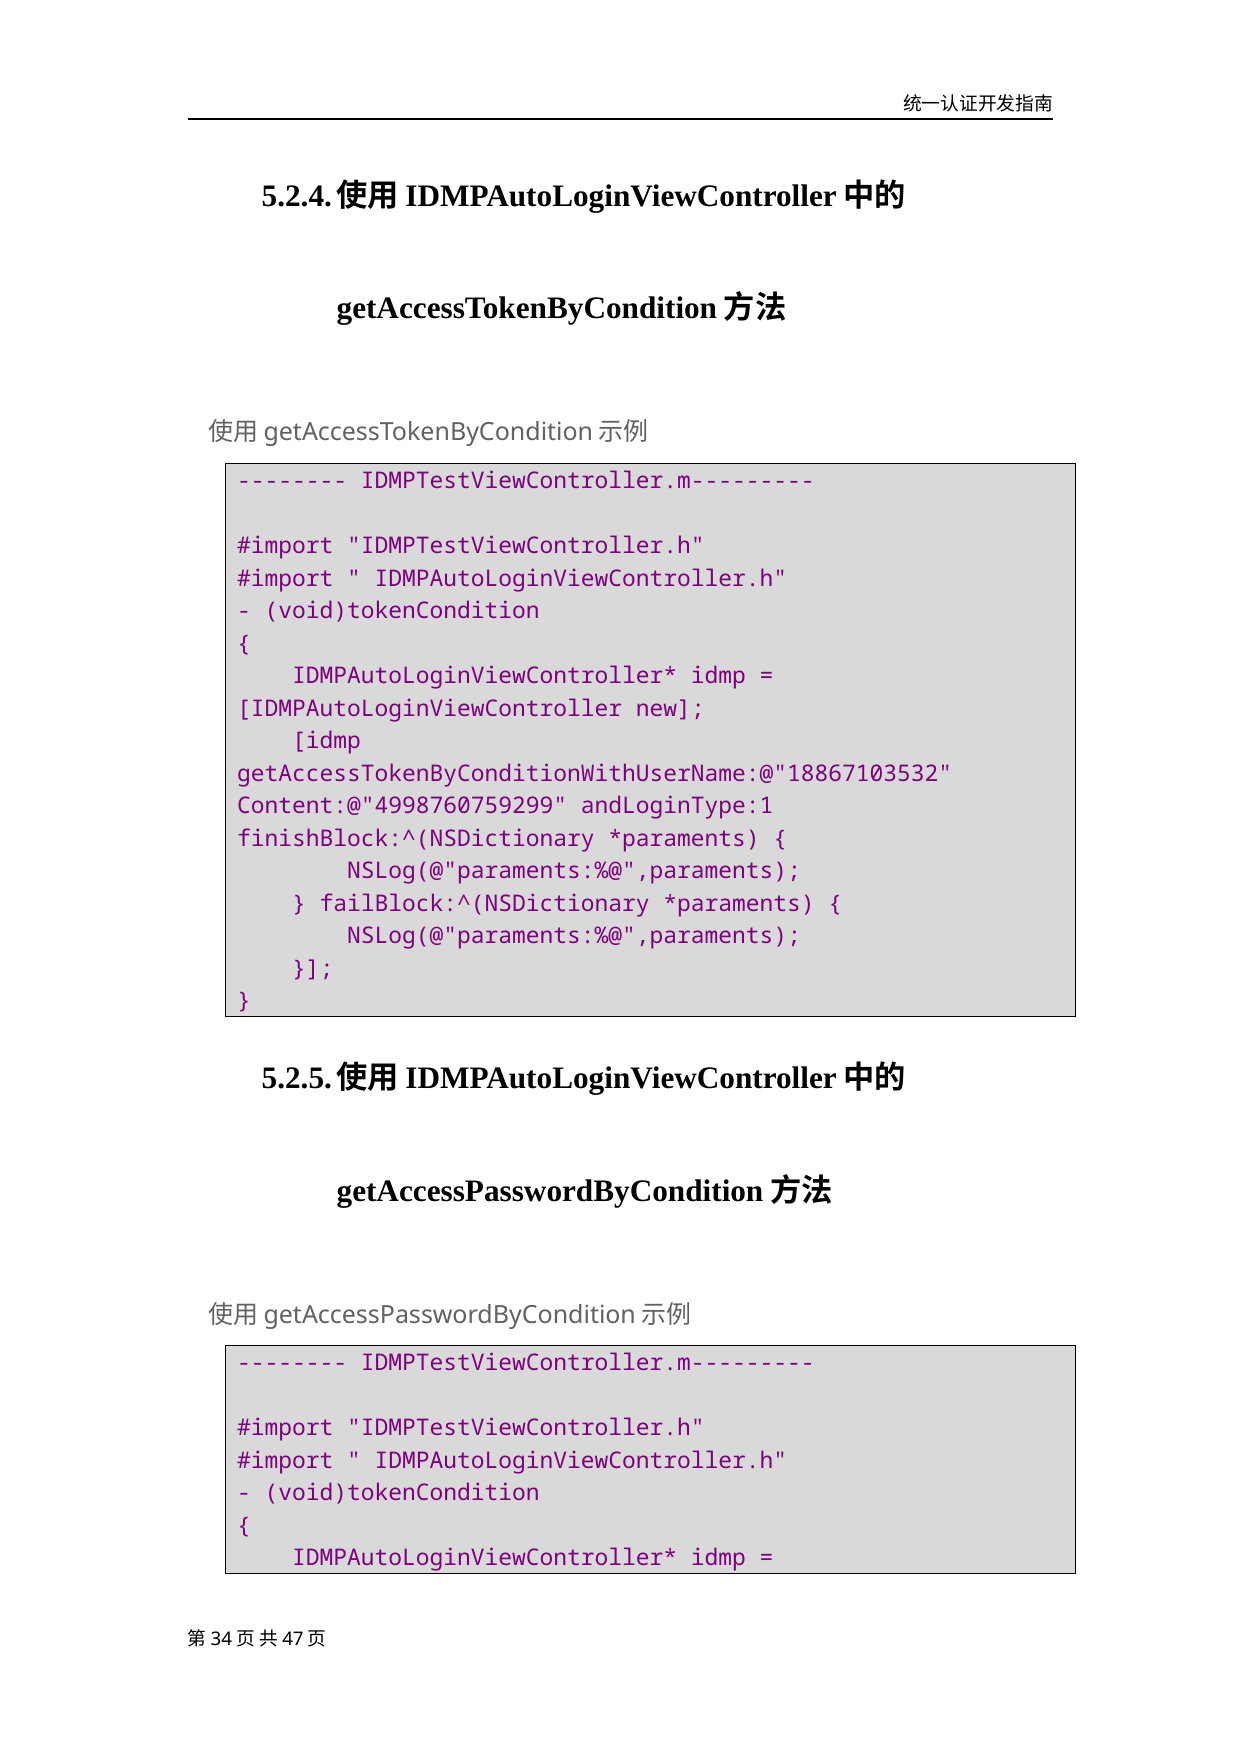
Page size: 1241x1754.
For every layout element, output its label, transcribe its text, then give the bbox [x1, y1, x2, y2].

text 使用getAccessTokenByCondition示例 [187, 397, 1053, 462]
table_header -------- IDMPTestViewController.m--------- #import "IDMPTestViewController.h" #import " IDMPAutoLoginViewController.h" - (void)tokenCondition { IDMPAutoLoginViewController* idmp = [IDMPAutoLoginViewController new]; [idmp getAccessTokenByConditionWithUserName:@"18867103532" Content:@"4998760759299" andLoginType:1 finishBlock:^(NSDictionary *paraments) { NSLog(@"paraments:%@",paraments); } failBlock:^(NSDictionary *paraments) { NSLog(@"paraments:%@",paraments); }]; } [226, 464, 1075, 1016]
subtitle 使用IDMPAutoLoginViewController中的getAccessTokenByCondition方法 [261, 162, 1053, 339]
text 使用getAccessPasswordByCondition示例 [187, 1280, 1053, 1345]
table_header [226, 1346, 1075, 1573]
subtitle 使用IDMPAutoLoginViewController中的getAccessPasswordByCondition方法 [261, 1044, 1053, 1222]
